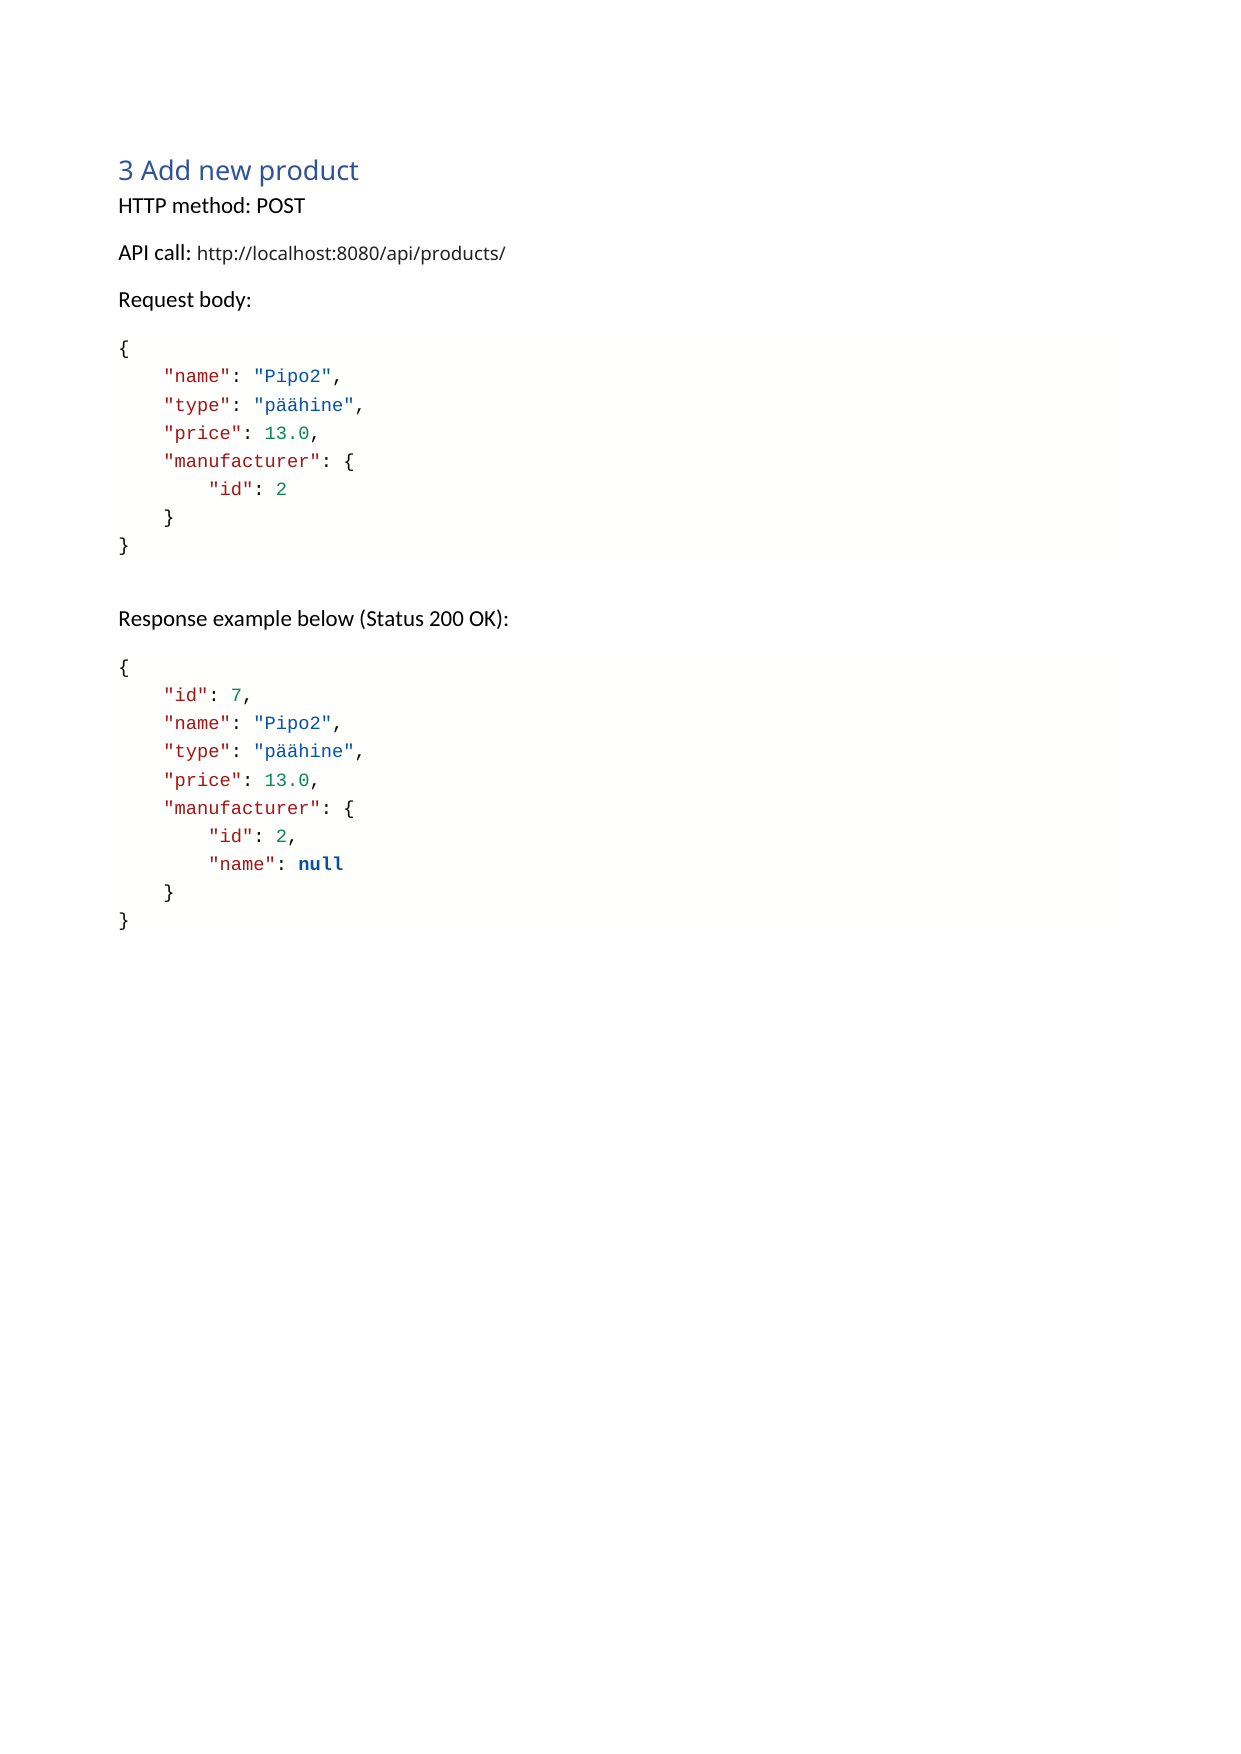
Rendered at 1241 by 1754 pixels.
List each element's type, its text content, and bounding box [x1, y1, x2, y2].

text "name": null [118, 848, 1122, 876]
text HTTP method: POST [118, 192, 1122, 219]
text "price": 13.0, [118, 763, 1122, 792]
text API call: http://localhost:8080/api/products/ [118, 238, 1122, 266]
text "manufacturer": { [118, 445, 1122, 473]
subtitle 3 Add new product [118, 152, 1122, 189]
text "manufacturer": { [118, 792, 1122, 820]
text "price": 13.0, [118, 417, 1122, 445]
text { [118, 651, 1122, 679]
text "name": "Pipo2", [118, 360, 1122, 388]
text "id": 2 [118, 473, 1122, 501]
text "name": "Pipo2", [118, 707, 1122, 735]
text } [118, 876, 1122, 904]
text { [118, 332, 1122, 360]
text } [118, 904, 1122, 932]
text "id": 2, [118, 820, 1122, 848]
text } [118, 529, 1122, 557]
text } [118, 501, 1122, 529]
text "type": "päähine", [118, 735, 1122, 763]
text Request body: [118, 285, 1122, 313]
text "id": 7, [118, 679, 1122, 707]
text "type": "päähine", [118, 388, 1122, 417]
text Response example below (Status 200 OK): [118, 604, 1122, 632]
